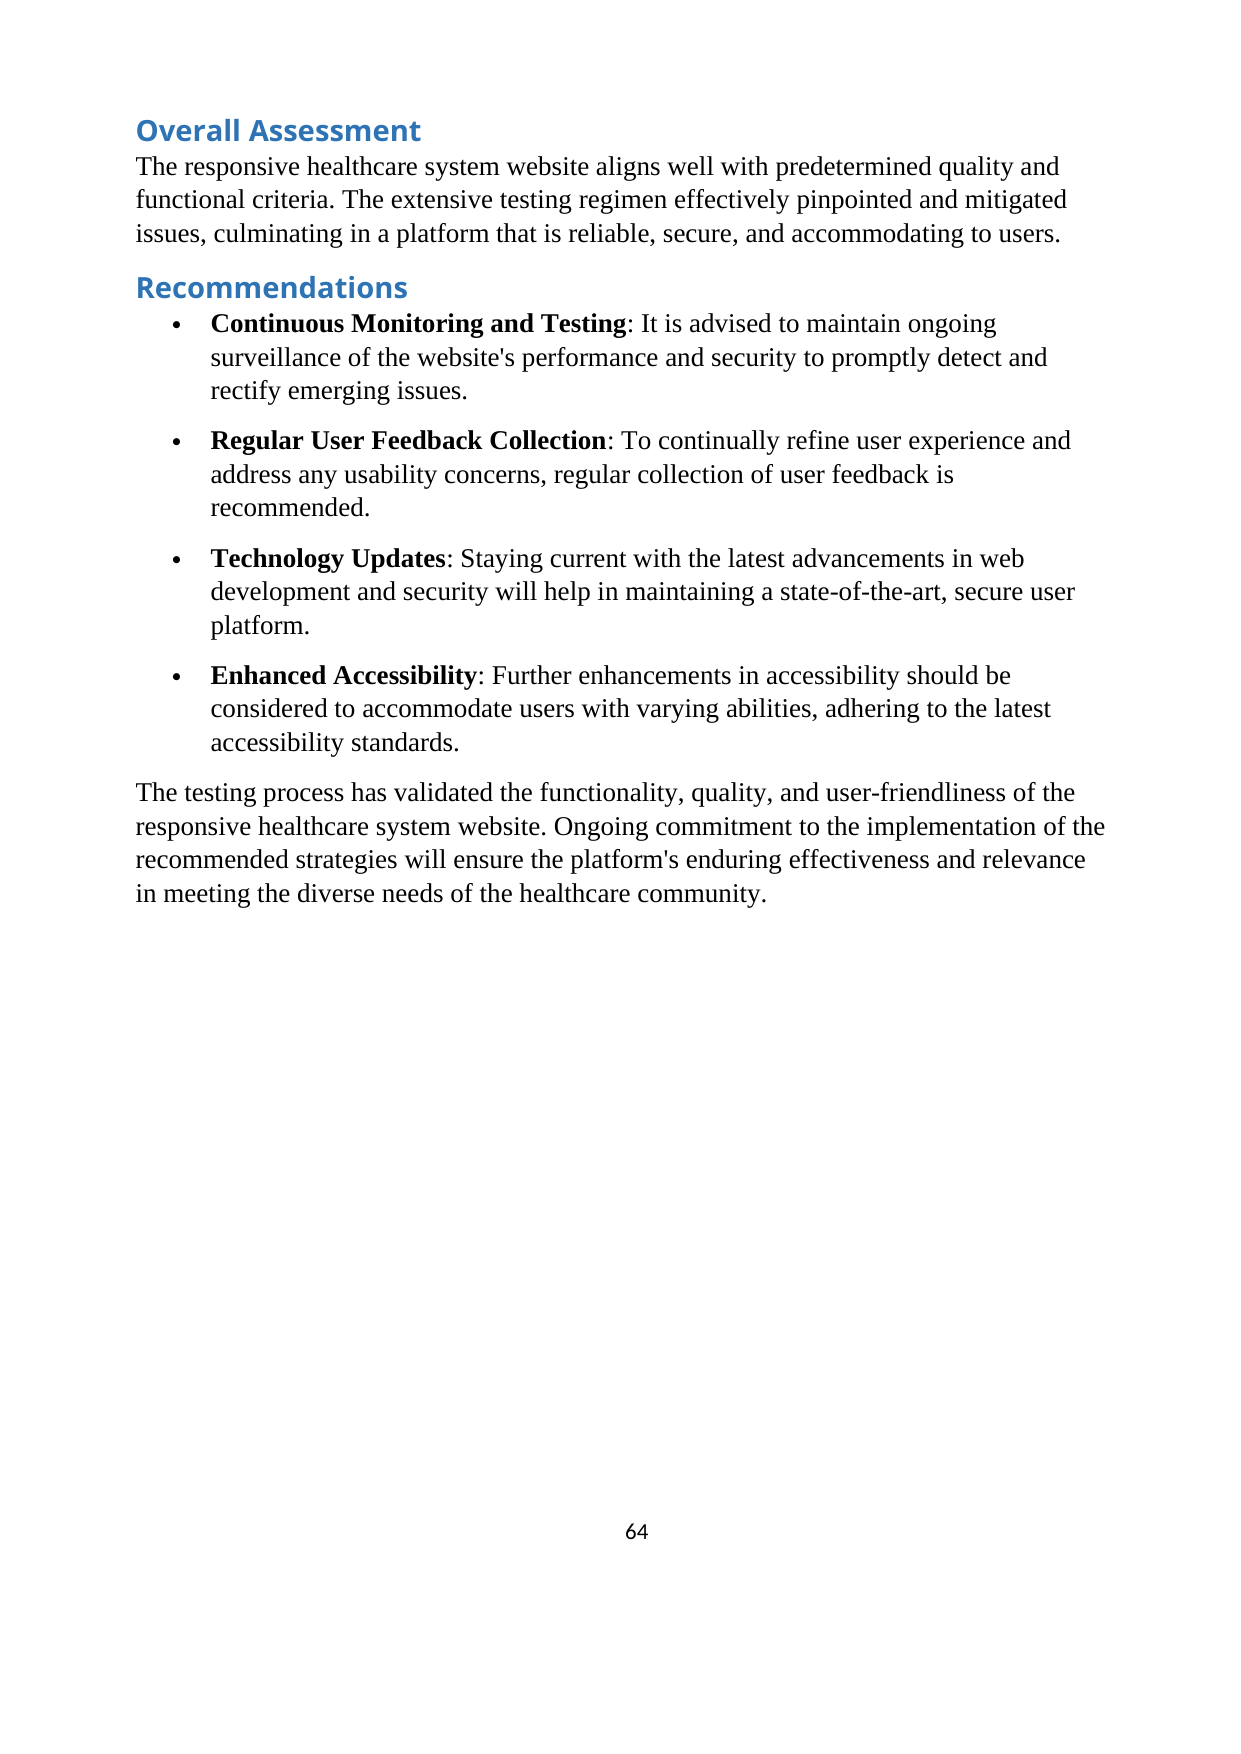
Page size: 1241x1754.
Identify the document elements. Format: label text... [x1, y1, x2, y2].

text The testing process has validated the functionality, quality, and user-friendliness of the responsive healthcare system website. Ongoing commitment to the implementation of the recommended strategies will ensure the platform's enduring effectiveness and relevance in meeting the diverse needs of the healthcare community. [135, 776, 1111, 908]
subtitle Overall Assessment [135, 110, 1111, 150]
text The responsive healthcare system website aligns well with predetermined quality and functional criteria. The extensive testing regimen effectively pinpointed and mitigated issues, culminating in a platform that is reliable, secure, and accommodating to users. [135, 150, 1111, 248]
subtitle Recommendations [135, 267, 1111, 307]
list Technology Updates: Staying current with the latest advancements in web development and security will help in maintaining a state-of-the-art, secure user platform. [173, 542, 1111, 640]
list Regular User Feedback Collection: To continually refine user experience and address any usability concerns, regular collection of user feedback is recommended. [173, 424, 1111, 523]
list Continuous Monitoring and Testing: It is advised to maintain ongoing surveillance of the website's performance and security to promptly detect and rectify emerging issues. [173, 307, 1111, 405]
list Enhanced Accessibility: Further enhancements in accessibility should be considered to accommodate users with varying abilities, adhering to the latest accessibility standards. [173, 659, 1111, 757]
